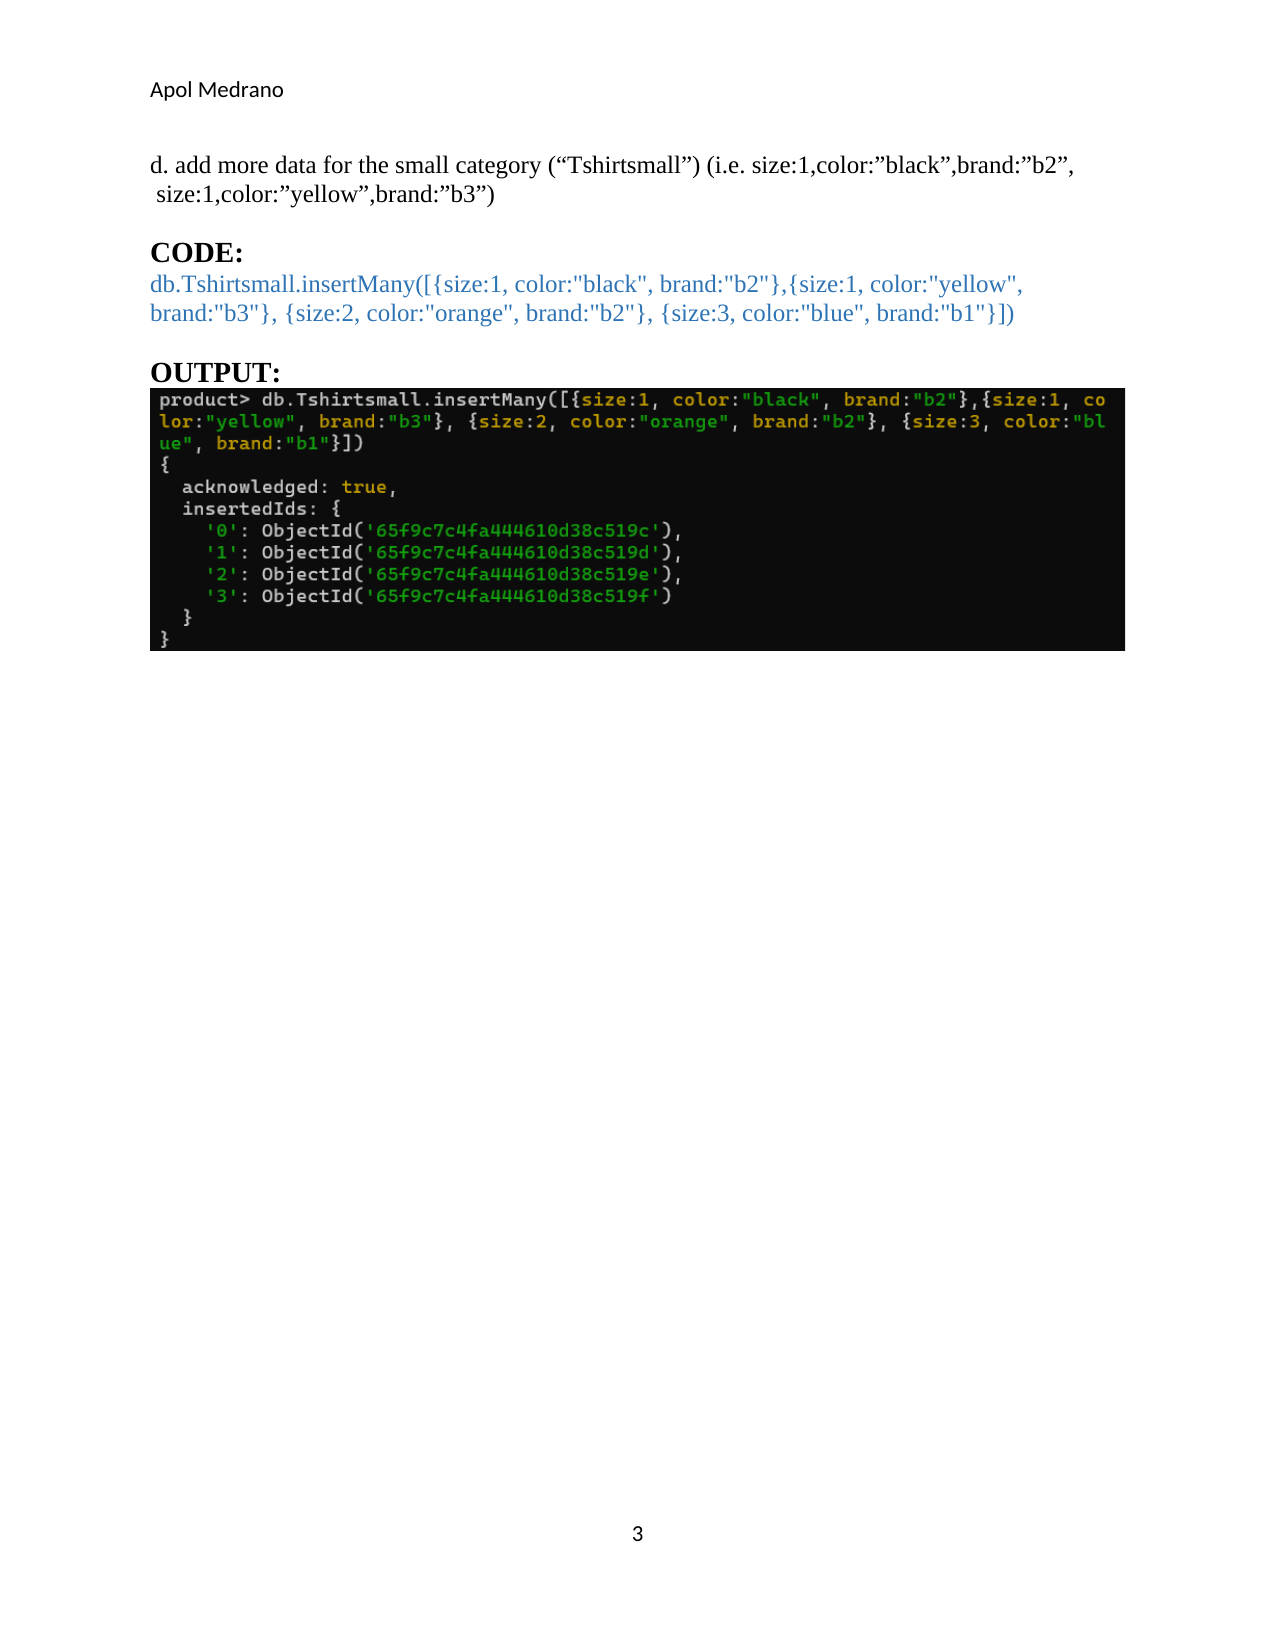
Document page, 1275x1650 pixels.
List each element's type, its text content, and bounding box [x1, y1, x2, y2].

text OUTPUT: [150, 355, 1125, 388]
text CODE: [150, 236, 1125, 269]
text d. add more data for the small category (“Tshirtsmall”) (i.e. size:1,color:”black”,brand:”b2”, [150, 150, 1125, 179]
text db.Tshirtsmall.insertMany([{size:1, color:"black", brand:"b2"},{size:1, color:"yellow", brand:"b3"}, {size:2, color:"orange", brand:"b2"}, {size:3, color:"blue", brand:"b1"}]) [150, 269, 1125, 327]
picture [150, 388, 1125, 651]
text size:1,color:”yellow”,brand:”b3”) [150, 179, 1125, 207]
